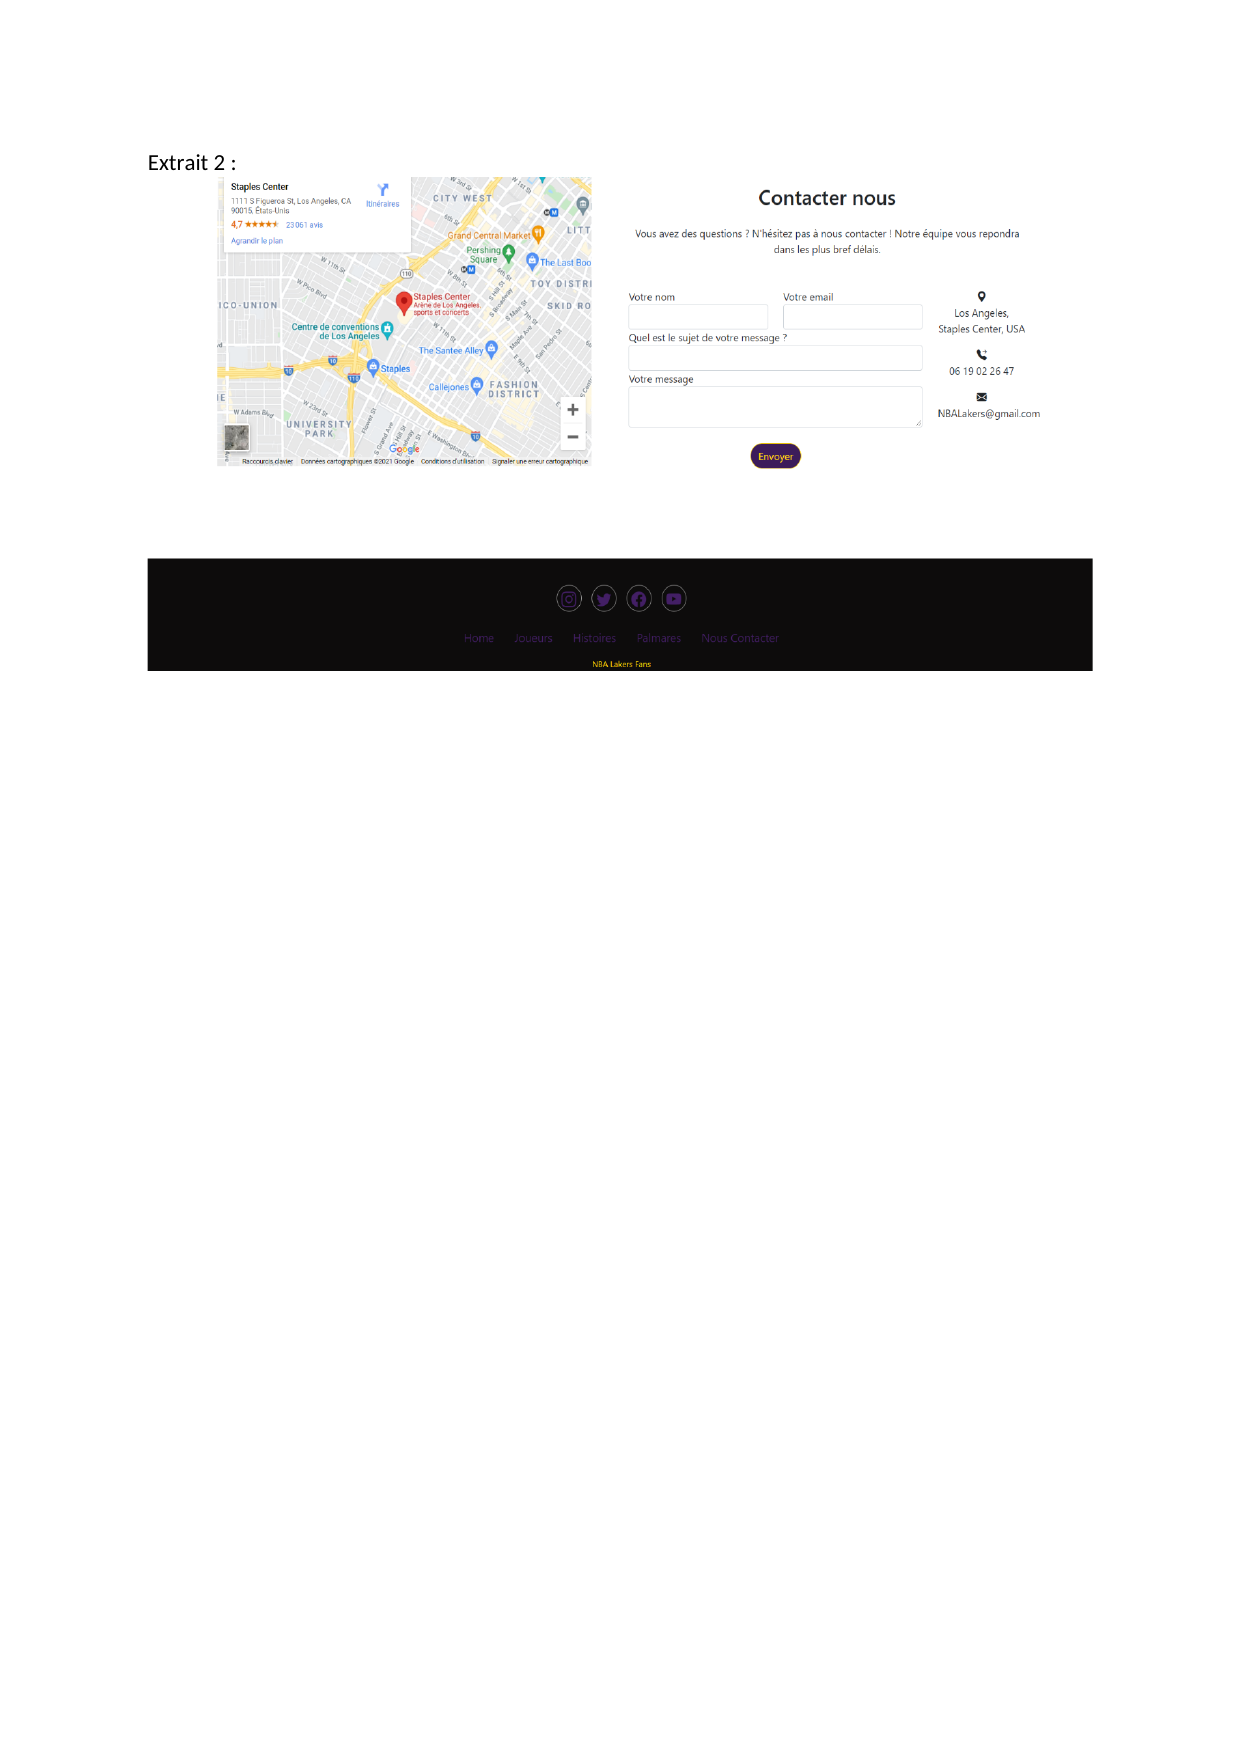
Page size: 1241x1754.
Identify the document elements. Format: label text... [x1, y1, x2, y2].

text Extrait 2 : [148, 148, 1093, 177]
picture [147, 177, 1093, 671]
